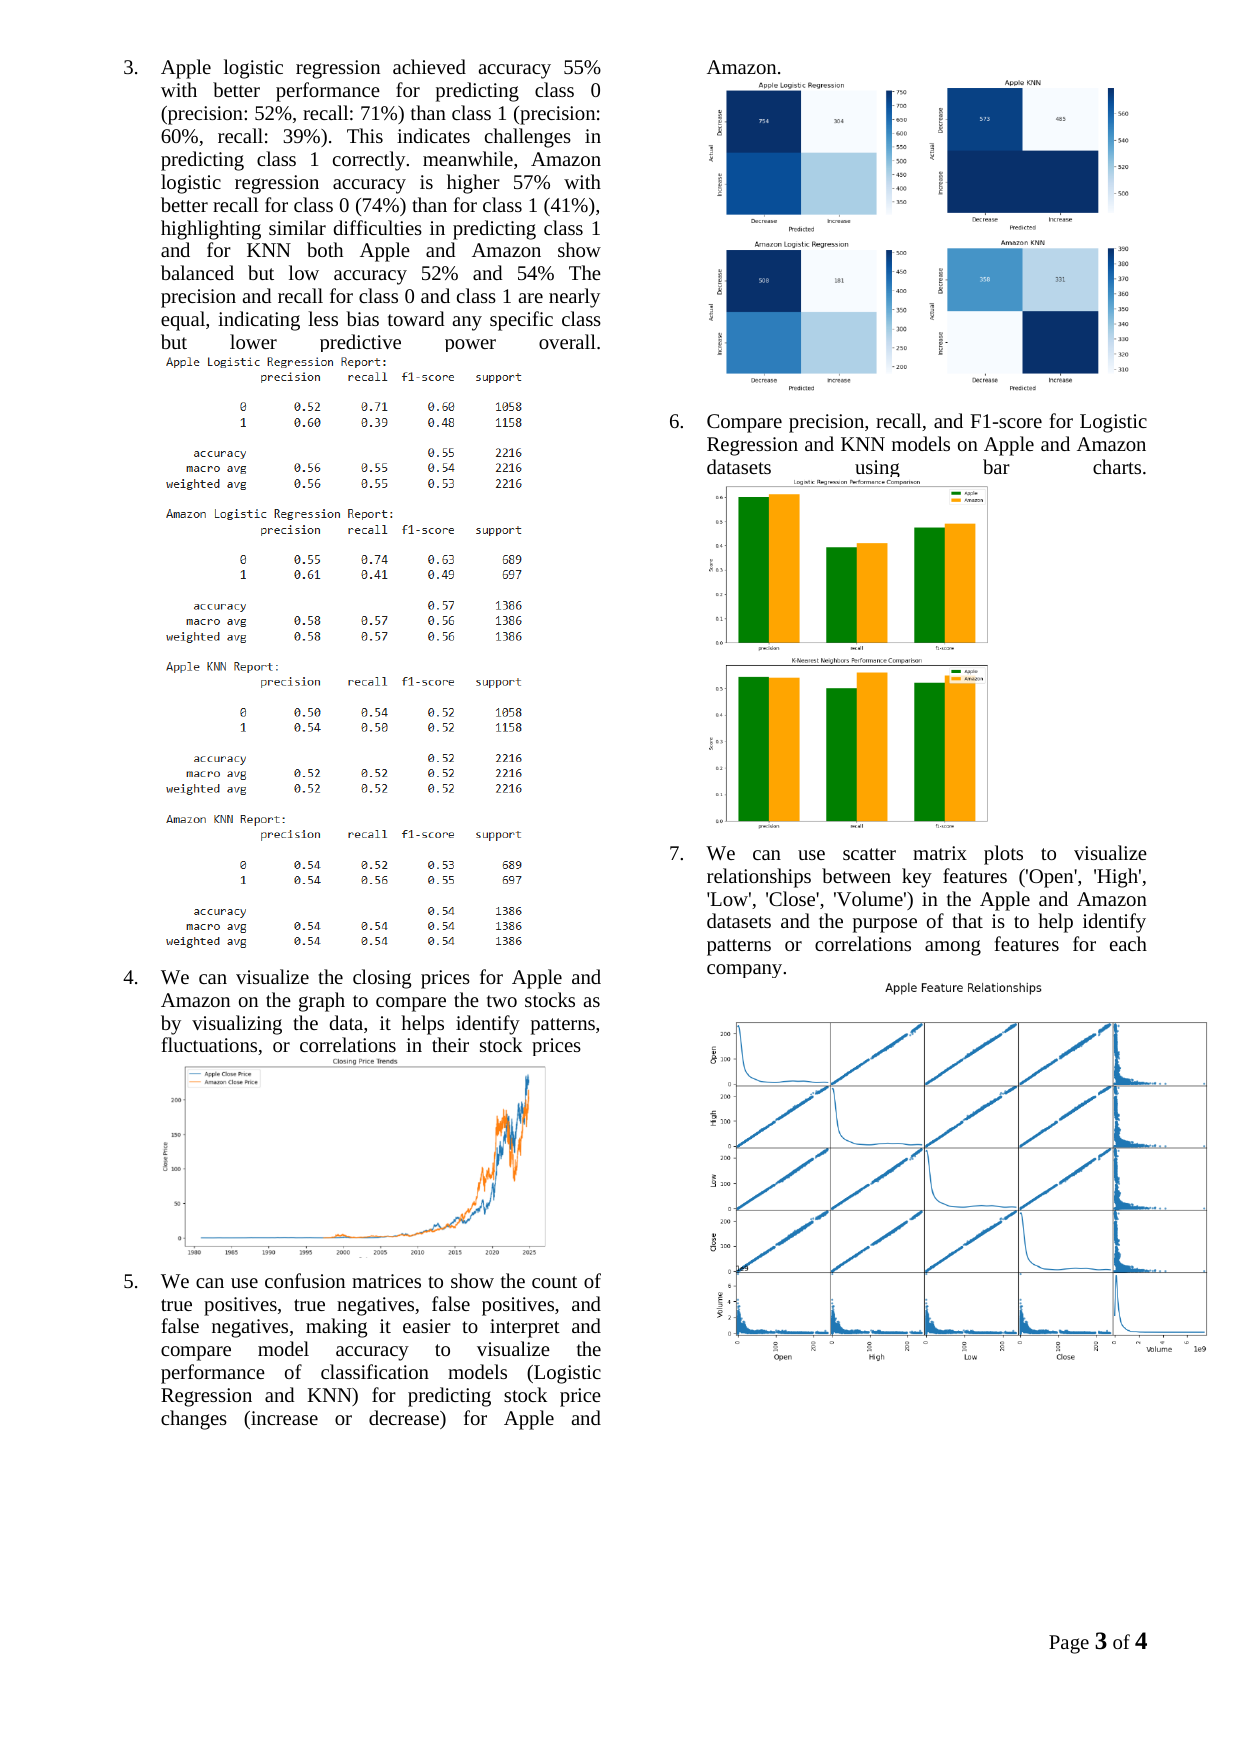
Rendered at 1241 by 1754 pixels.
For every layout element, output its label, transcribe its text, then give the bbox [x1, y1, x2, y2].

list We can use confusion matrices to show the count of true positives, true negatives, false positives, and false negatives, making it easier to interpret and compare model accuracy to visualize the performance of classification models (Logistic Regression and KNN) for predicting stock price changes (increase or decrease) for Apple and Amazon. [123, 1270, 601, 1430]
picture [928, 77, 1135, 393]
picture [706, 80, 913, 393]
picture [160, 1056, 546, 1258]
picture [160, 352, 534, 954]
picture [706, 978, 1215, 1362]
picture [706, 477, 990, 830]
